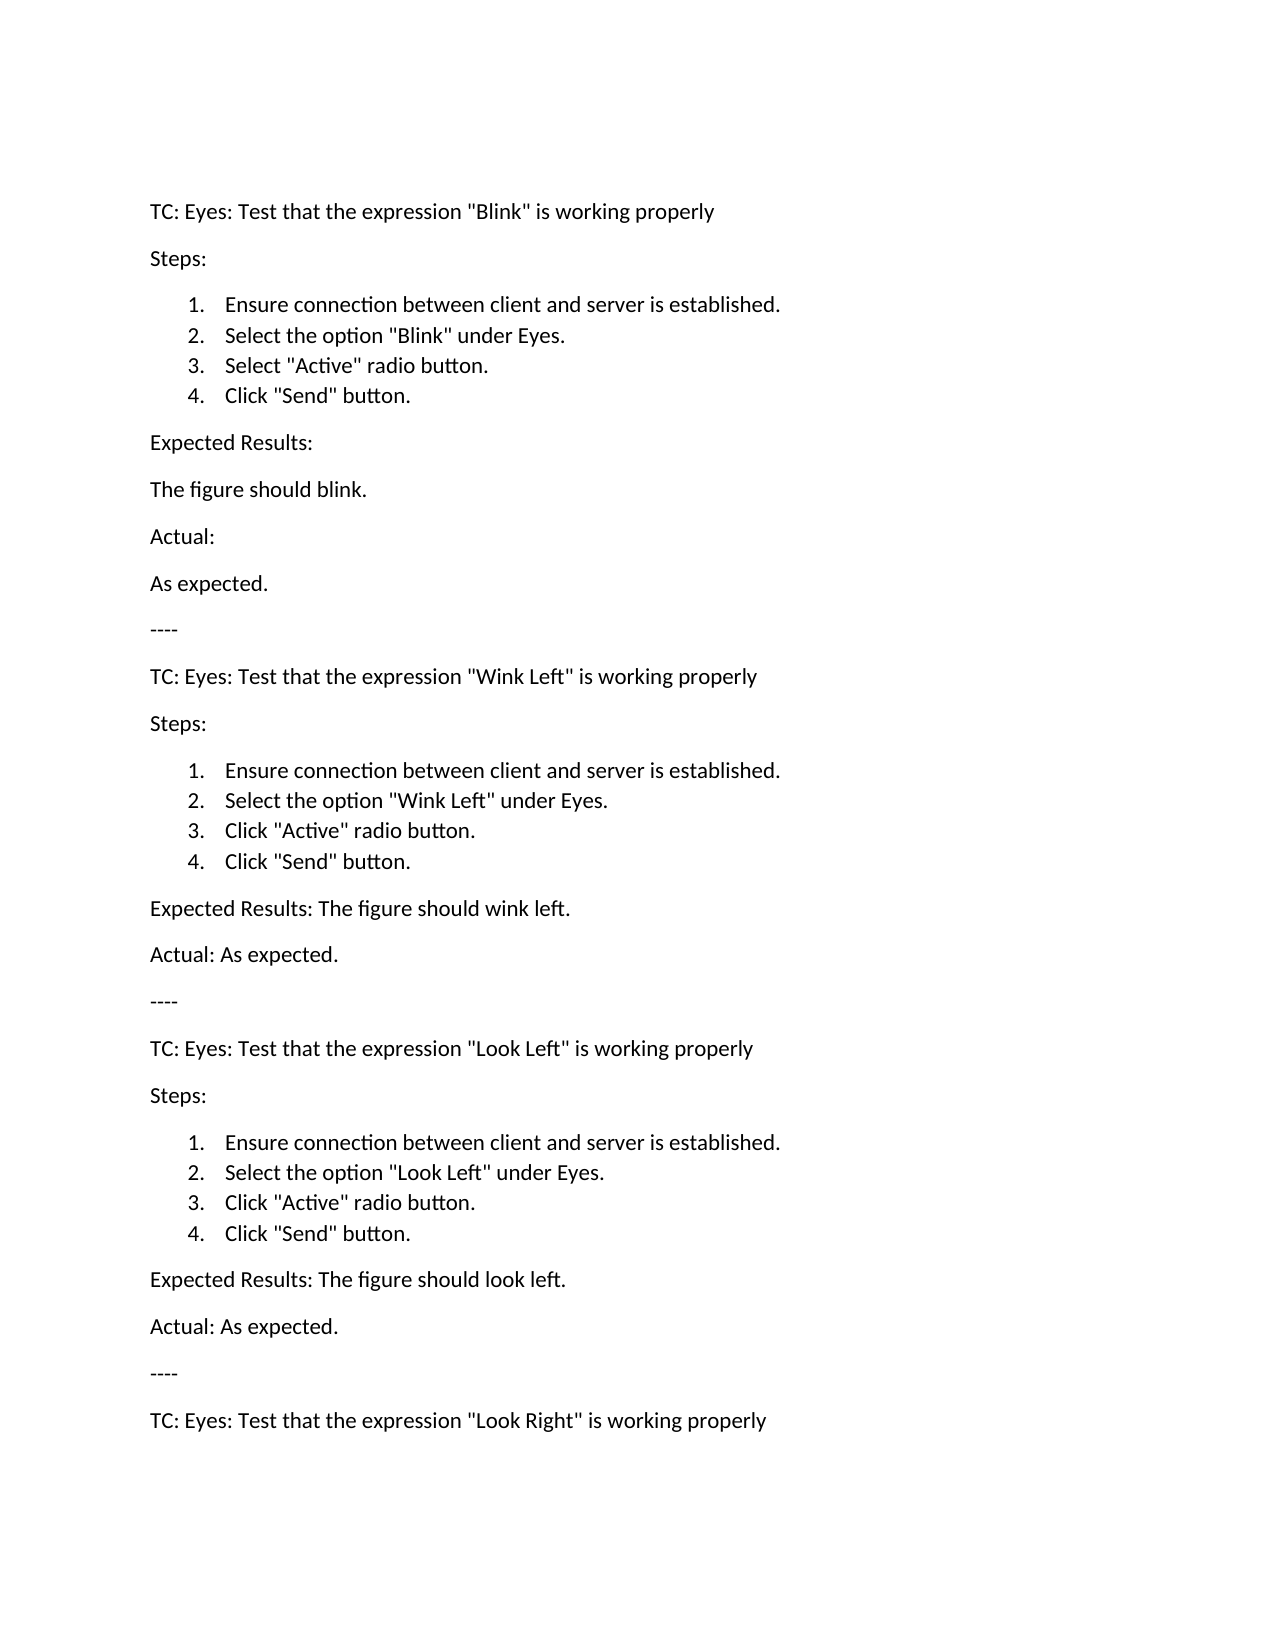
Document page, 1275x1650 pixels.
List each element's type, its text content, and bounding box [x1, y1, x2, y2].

list Ensure connection between client and server is established. [187, 756, 1125, 784]
text The figure should blink. [150, 475, 1125, 503]
text Actual: [150, 522, 1125, 550]
list Click "Active" radio button. [187, 1188, 1125, 1217]
text As expected. [150, 569, 1125, 597]
text Steps: [150, 709, 1125, 737]
text Actual: As expected. [150, 1312, 1125, 1341]
text TC: Eyes: Test that the expression "Look Left" is working properly [150, 1034, 1125, 1062]
text Expected Results: The figure should wink left. [150, 894, 1125, 922]
list Click "Active" radio button. [187, 817, 1125, 845]
list Select the option "Wink Left" under Eyes. [187, 786, 1125, 814]
text Expected Results: [150, 428, 1125, 456]
list Select the option "Blink" under Eyes. [187, 321, 1125, 349]
text Actual: As expected. [150, 941, 1125, 969]
text Expected Results: The figure should look left. [150, 1266, 1125, 1294]
text ---- [150, 987, 1125, 1016]
text TC: Eyes: Test that the expression "Wink Left" is working properly [150, 662, 1125, 691]
list Click "Send" button. [187, 1219, 1125, 1247]
text Steps: [150, 1081, 1125, 1109]
text ---- [150, 1359, 1125, 1387]
list Ensure connection between client and server is established. [187, 291, 1125, 319]
list Select "Active" radio button. [187, 351, 1125, 379]
list Click "Send" button. [187, 381, 1125, 409]
text Steps: [150, 244, 1125, 272]
text TC: Eyes: Test that the expression "Look Right" is working properly [150, 1406, 1125, 1434]
text ---- [150, 616, 1125, 644]
text TC: Eyes: Test that the expression "Blink" is working properly [150, 197, 1125, 225]
list Ensure connection between client and server is established. [187, 1128, 1125, 1156]
list Click "Send" button. [187, 847, 1125, 875]
list Select the option "Look Left" under Eyes. [187, 1158, 1125, 1186]
